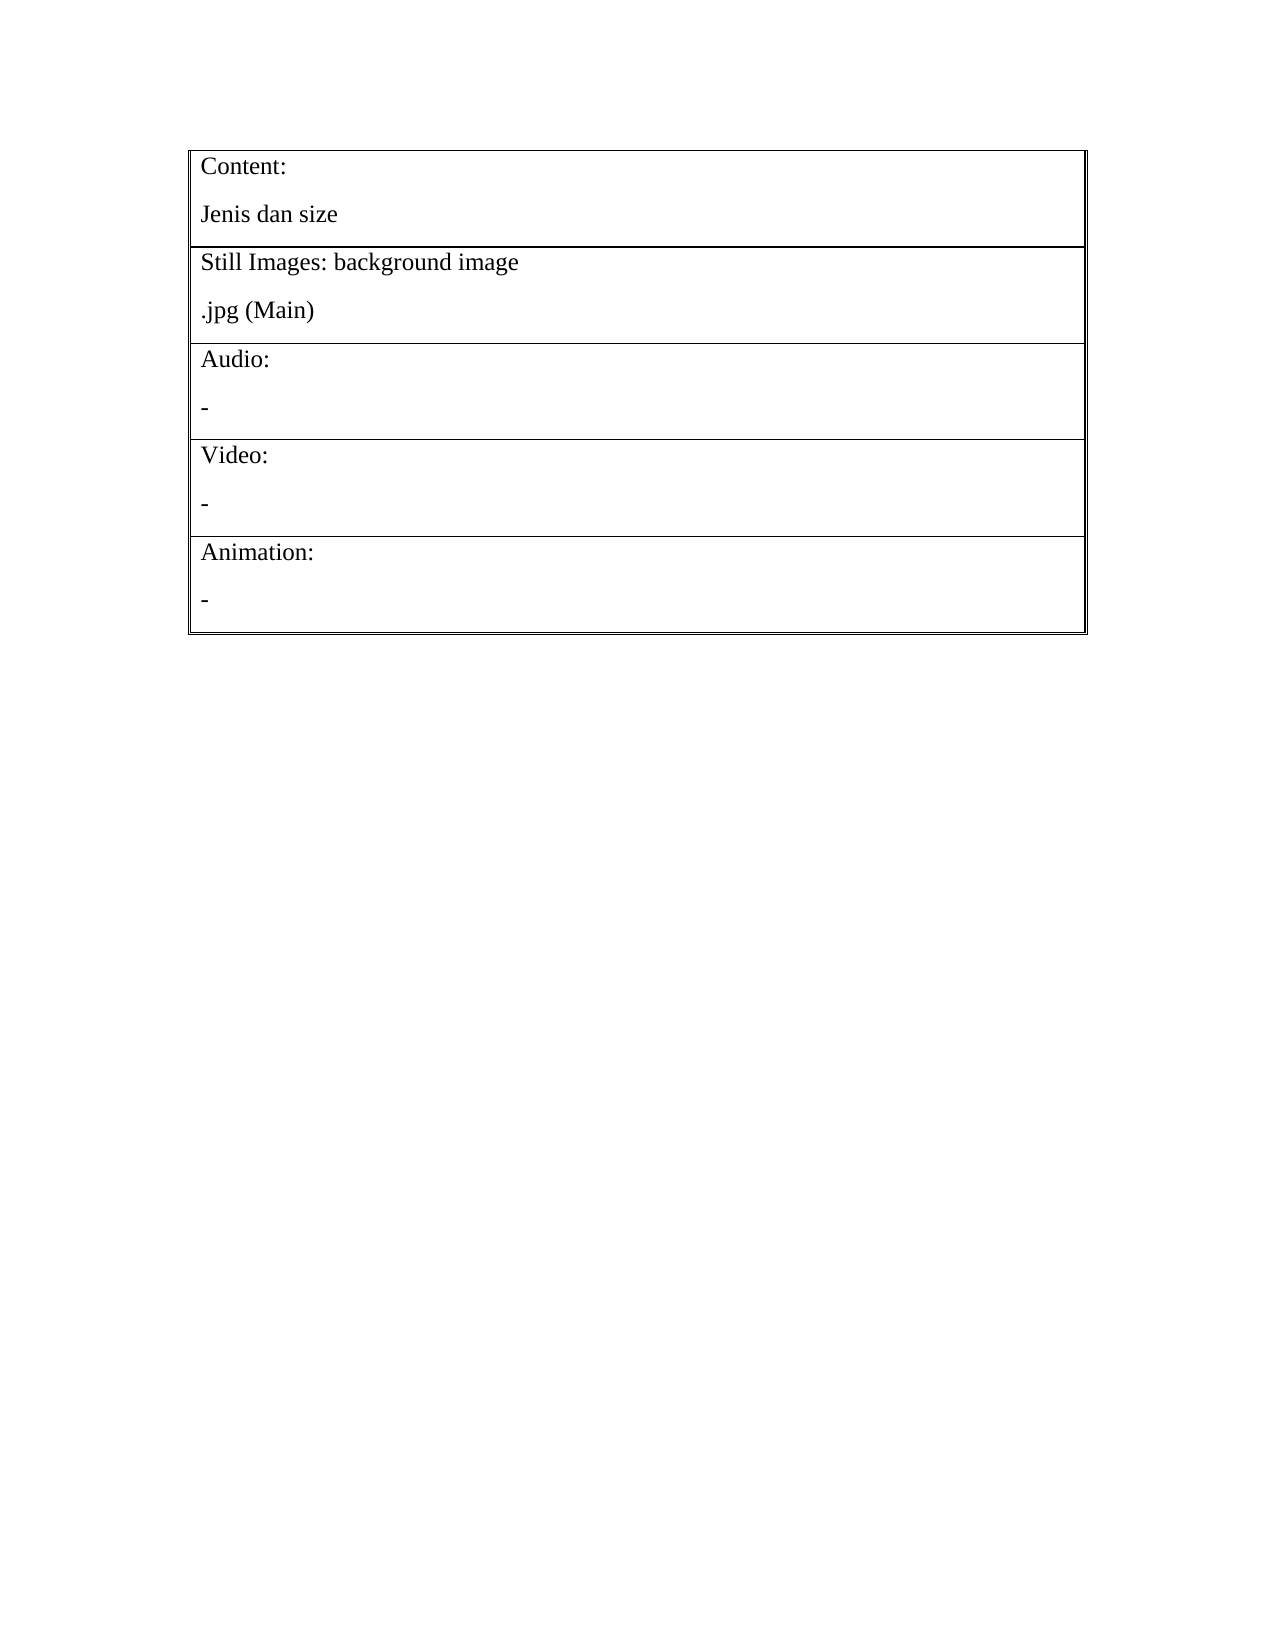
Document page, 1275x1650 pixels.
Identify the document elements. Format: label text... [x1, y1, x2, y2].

table_cell Animation: - [191, 537, 1084, 632]
table_cell Audio: - [191, 344, 1084, 439]
table_cell Still Images: background image .jpg (Main) [191, 248, 1084, 343]
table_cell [191, 151, 1084, 246]
table_cell Video: - [191, 440, 1084, 536]
